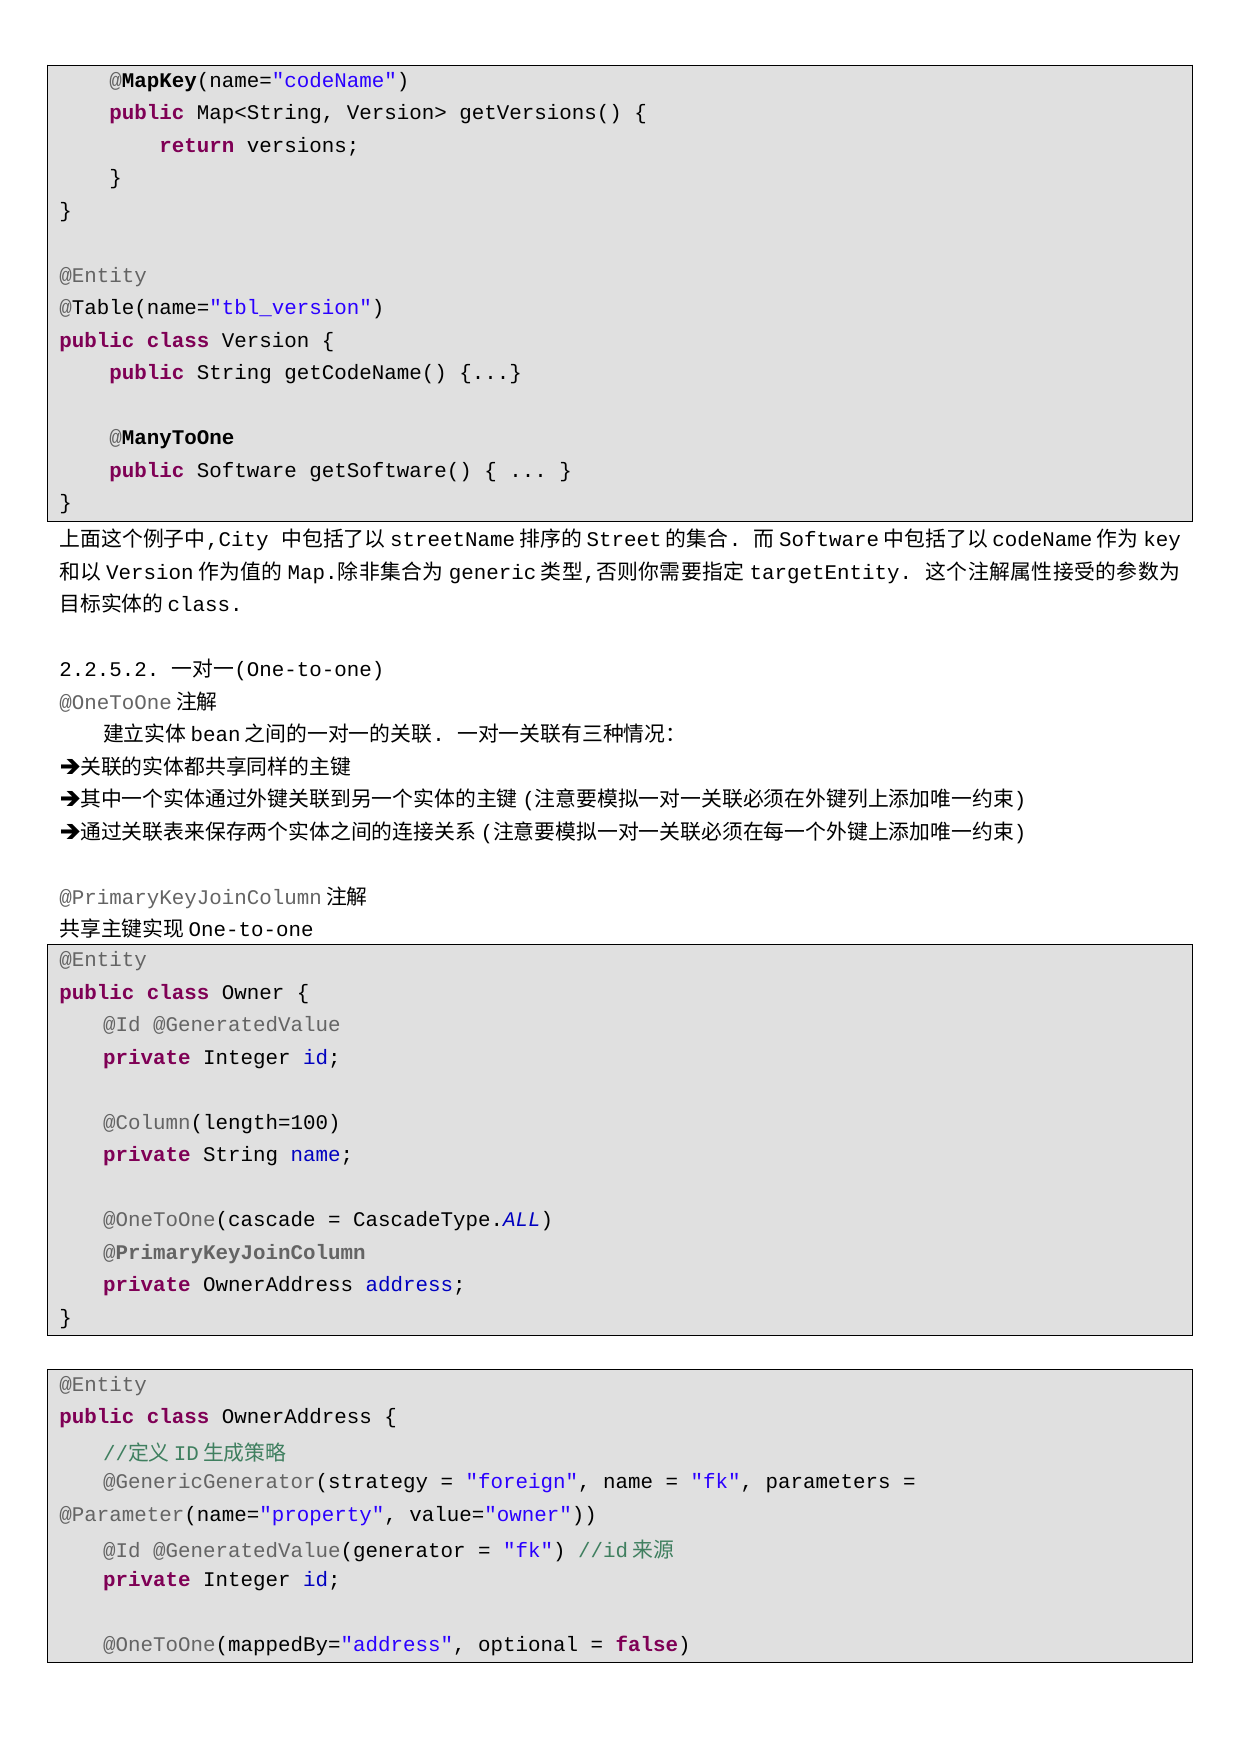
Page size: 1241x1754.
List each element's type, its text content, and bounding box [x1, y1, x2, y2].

text 上面这个例子中,City 中包括了以streetName排序的Street的集合. 而Software中包括了以codeName作为 key和以Version作为值的Map.除非集合为generic类型,否则你需要指定targetEntity. 这个注解属性接受的参数为目标实体的class. [59, 522, 1181, 619]
text 其中一个实体通过外键关联到另一个实体的主键 (注意要模拟一对一关联必须在外键列上添加唯一约束) [59, 782, 1181, 814]
text .2. 一对一(One-to-one) [59, 652, 1181, 684]
text @OneToOne注解 [59, 684, 1181, 717]
text 关联的实体都共享同样的主键 [59, 749, 1181, 782]
text 建立实体bean之间的一对一的关联. 一对一关联有三种情况： [59, 717, 1181, 749]
text @PrimaryKeyJoinColumn注解 [59, 879, 1181, 912]
text 通过关联表来保存两个实体之间的连接关系 (注意要模拟一对一关联必须在每一个外键上添加唯一约束) [59, 814, 1181, 847]
text 共享主键实现One-to-one [59, 912, 1181, 944]
